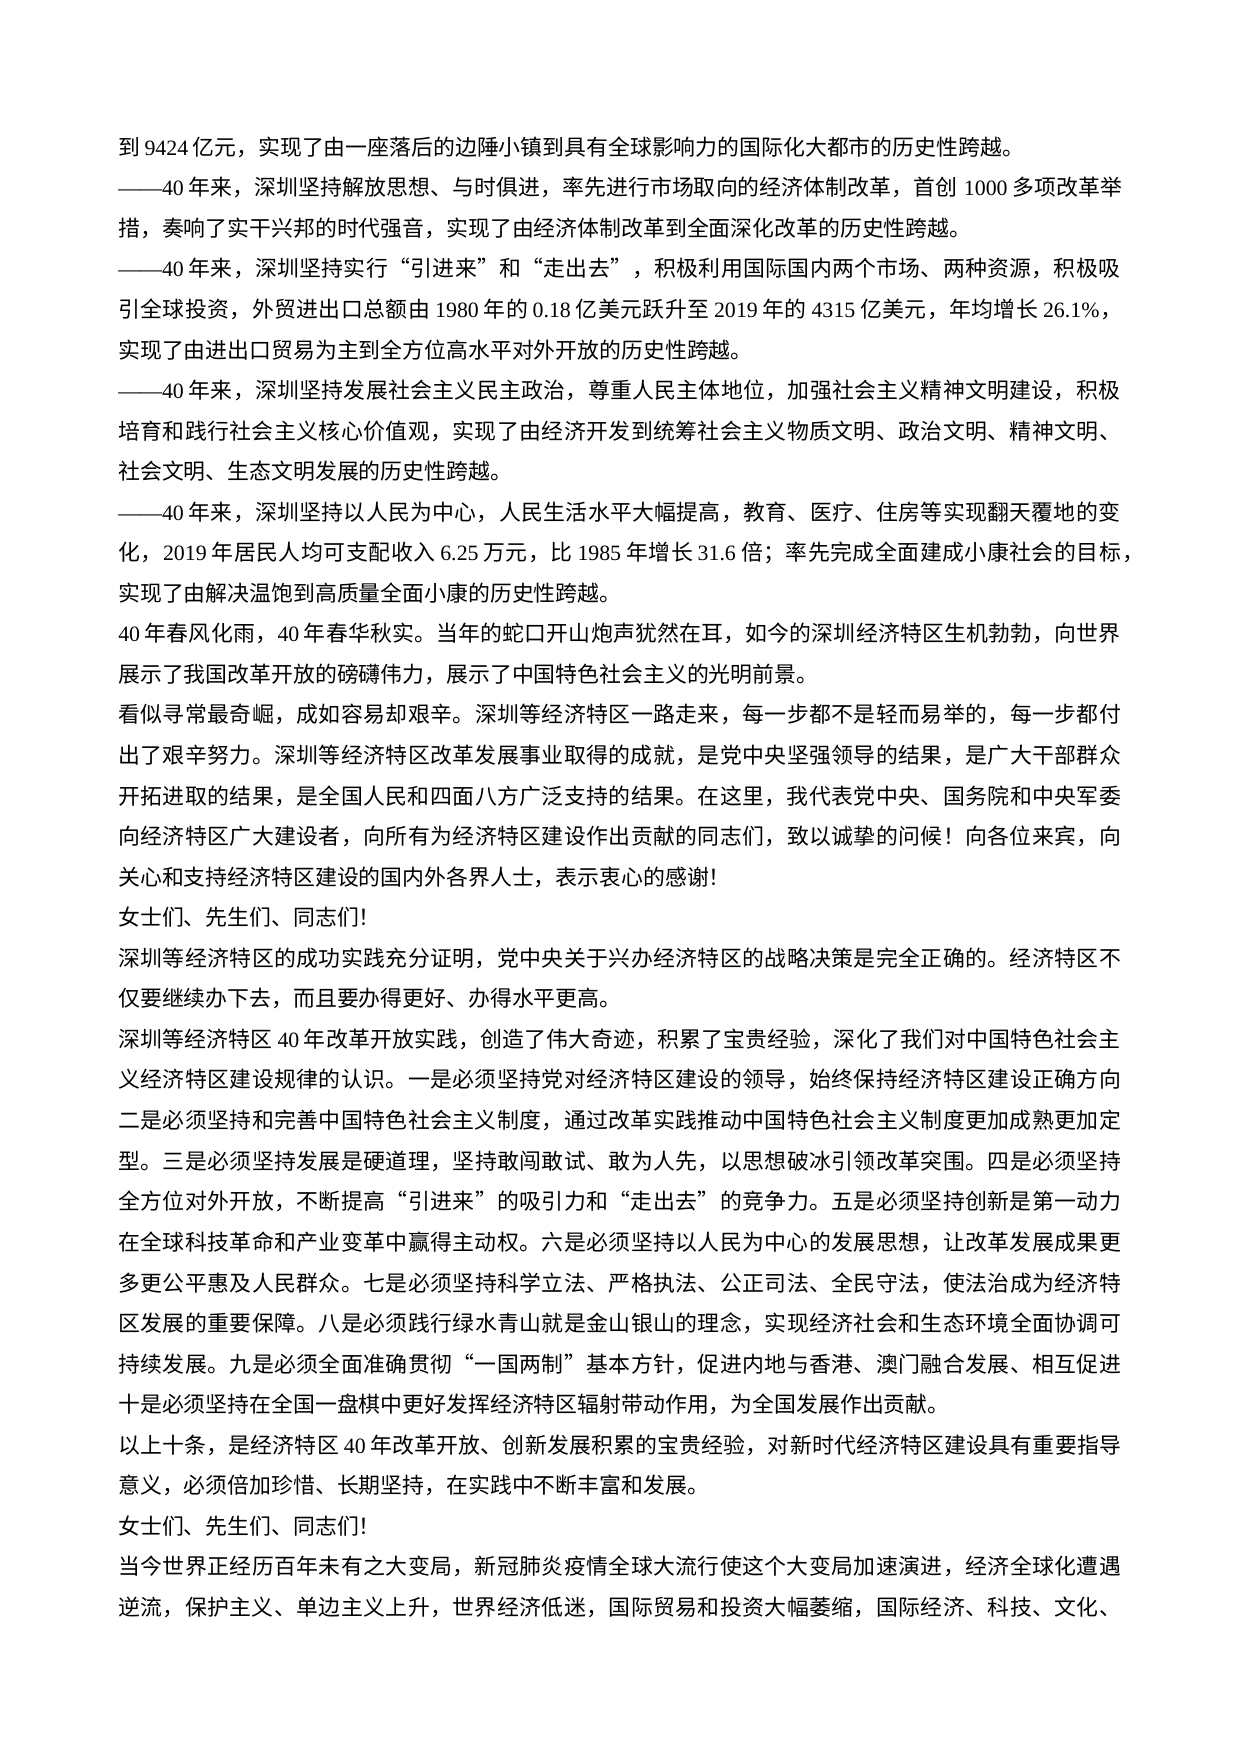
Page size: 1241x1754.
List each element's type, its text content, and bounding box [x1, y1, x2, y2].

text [118, 129, 1122, 162]
text 女士们、先生们、同志们！ [118, 1508, 1122, 1541]
text 深圳等经济特区40年改革开放实践，创造了伟大奇迹，积累了宝贵经验，深化了我们对中国特色社会主义经济特区建设规律的认识。一是必须坚持党对经济特区建设的领导，始终保持经济特区建设正确方向。二是必须坚持和完善中国特色社会主义制度，通过改革实践推动中国特色社会主义制度更加成熟更加定型。三是必须坚持发展是硬道理，坚持敢闯敢试、敢为人先，以思想破冰引领改革突围。四是必须坚持全方位对外开放，不断提高“引进来”的吸引力和“走出去”的竞争力。五是必须坚持创新是第一动力，在全球科技革命和产业变革中赢得主动权。六是必须坚持以人民为中心的发展思想，让改革发展成果更多更公平惠及人民群众。七是必须坚持科学立法、严格执法、公正司法、全民守法，使法治成为经济特区发展的重要保障。八是必须践行绿水青山就是金山银山的理念，实现经济社会和生态环境全面协调可持续发展。九是必须全面准确贯彻“一国两制”基本方针，促进内地与香港、澳门融合发展、相互促进。十是必须坚持在全国一盘棋中更好发挥经济特区辐射带动作用，为全国发展作出贡献。 [118, 1021, 1122, 1419]
text 看似寻常最奇崛，成如容易却艰辛。深圳等经济特区一路走来，每一步都不是轻而易举的，每一步都付出了艰辛努力。深圳等经济特区改革发展事业取得的成就，是党中央坚强领导的结果，是广大干部群众开拓进取的结果，是全国人民和四面八方广泛支持的结果。在这里，我代表党中央、国务院和中央军委，向经济特区广大建设者，向所有为经济特区建设作出贡献的同志们，致以诚挚的问候！向各位来宾，向关心和支持经济特区建设的国内外各界人士，表示衷心的感谢！ [118, 697, 1122, 892]
text ——40年来，深圳坚持解放思想、与时俱进，率先进行市场取向的经济体制改革，首创1000多项改革举措，奏响了实干兴邦的时代强音，实现了由经济体制改革到全面深化改革的历史性跨越。 [118, 170, 1122, 243]
text 深圳等经济特区的成功实践充分证明，党中央关于兴办经济特区的战略决策是完全正确的。经济特区不仅要继续办下去，而且要办得更好、办得水平更高。 [118, 940, 1122, 1013]
text ——40年来，深圳坚持以人民为中心，人民生活水平大幅提高，教育、医疗、住房等实现翻天覆地的变化，2019年居民人均可支配收入6.25万元，比1985年增长31.6倍；率先完成全面建成小康社会的目标，实现了由解决温饱到高质量全面小康的历史性跨越。 [118, 494, 1122, 608]
text 40年春风化雨，40年春华秋实。当年的蛇口开山炮声犹然在耳，如今的深圳经济特区生机勃勃，向世界展示了我国改革开放的磅礴伟力，展示了中国特色社会主义的光明前景。 [118, 616, 1122, 689]
text 女士们、先生们、同志们！ [118, 900, 1122, 932]
text 以上十条，是经济特区40年改革开放、创新发展积累的宝贵经验，对新时代经济特区建设具有重要指导意义，必须倍加珍惜、长期坚持，在实践中不断丰富和发展。 [118, 1427, 1122, 1501]
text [118, 1549, 1122, 1622]
text ——40年来，深圳坚持实行“引进来”和“走出去”，积极利用国际国内两个市场、两种资源，积极吸引全球投资，外贸进出口总额由1980年的0.18亿美元跃升至2019年的4315亿美元，年均增长26.1%，实现了由进出口贸易为主到全方位高水平对外开放的历史性跨越。 [118, 251, 1122, 365]
text ——40年来，深圳坚持发展社会主义民主政治，尊重人民主体地位，加强社会主义精神文明建设，积极培育和践行社会主义核心价值观，实现了由经济开发到统筹社会主义物质文明、政治文明、精神文明、社会文明、生态文明发展的历史性跨越。 [118, 373, 1122, 486]
